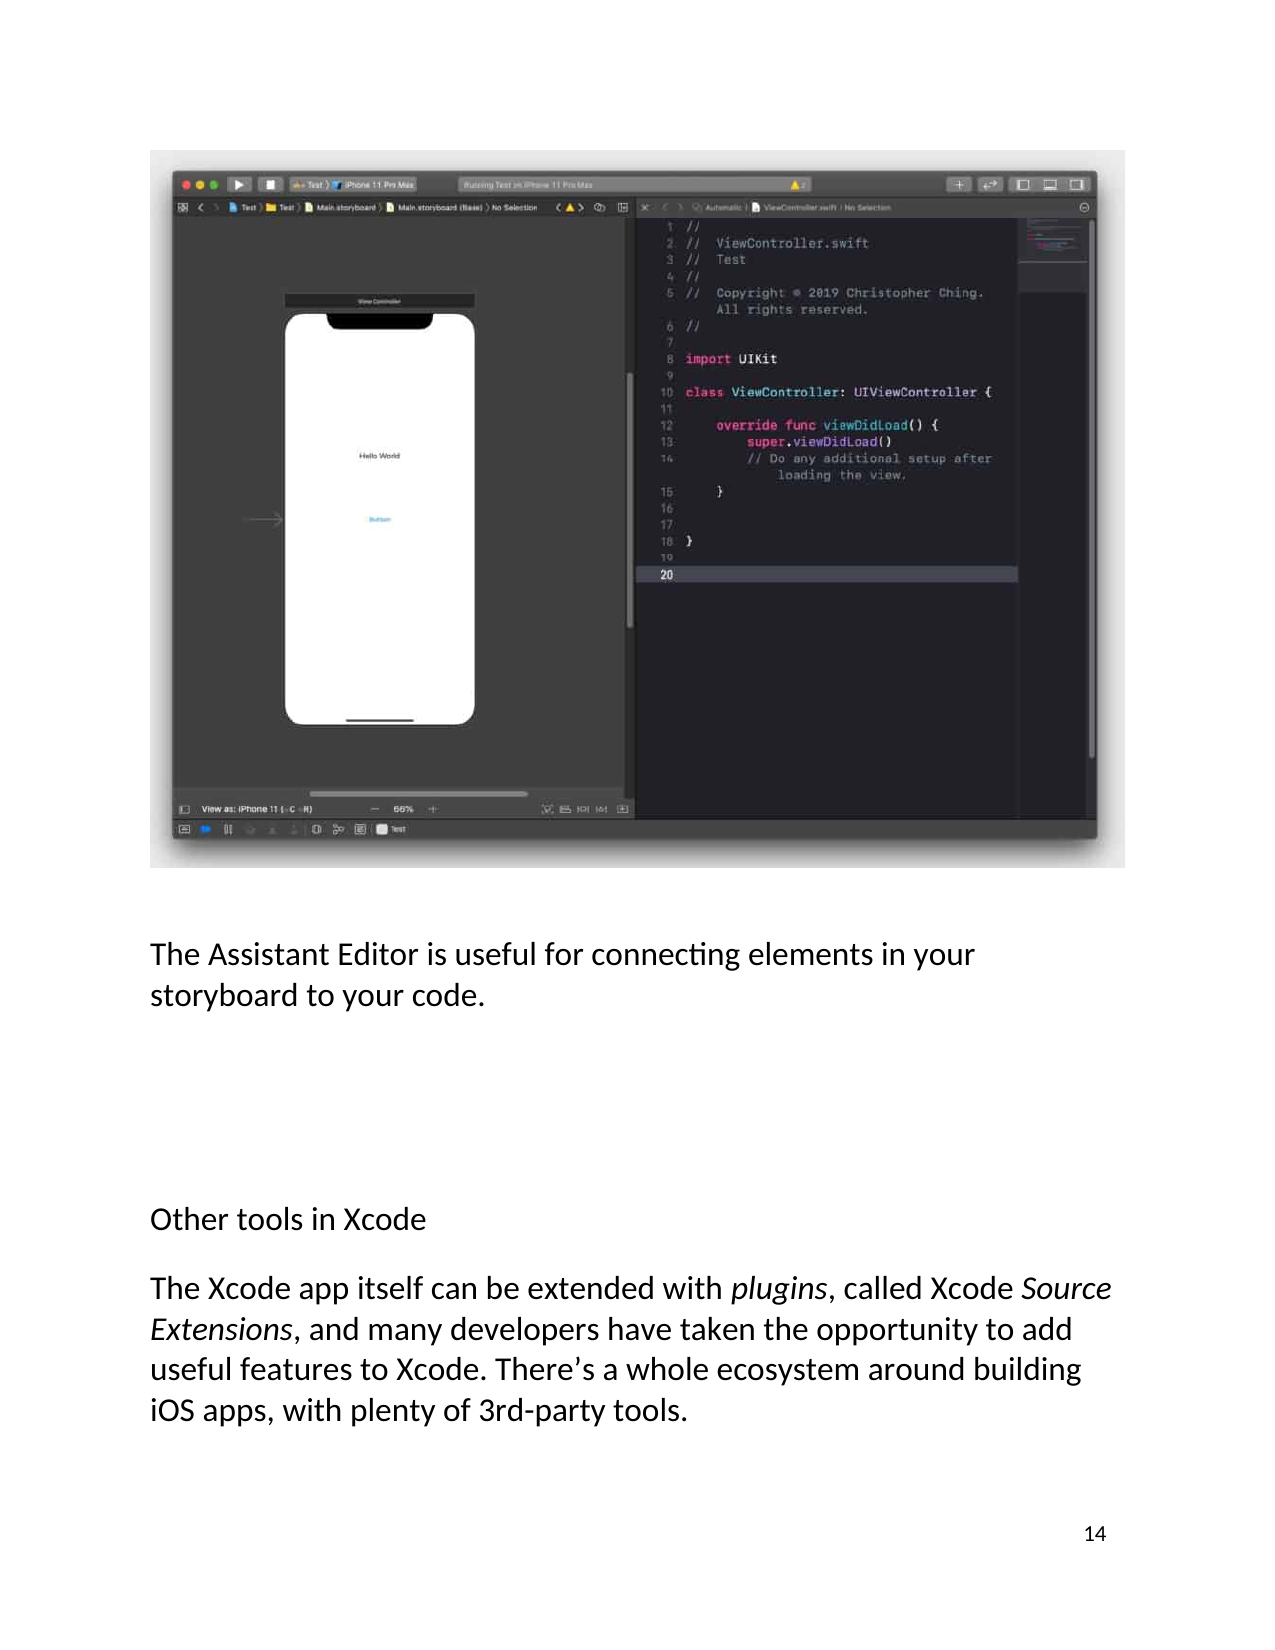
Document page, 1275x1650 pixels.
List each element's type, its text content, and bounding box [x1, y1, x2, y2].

subtitle Other tools in Xcode [150, 1198, 1125, 1238]
text The Assistant Editor is useful for connecting elements in your storyboard to your code. [150, 933, 1125, 1014]
picture [150, 150, 1125, 868]
text The Xcode app itself can be extended with plugins, called Xcode Source Extensions, and many developers have taken the opportunity to add useful features to Xcode. There’s a whole ecosystem around building iOS apps, with plenty of 3rd-party tools. [150, 1267, 1125, 1430]
